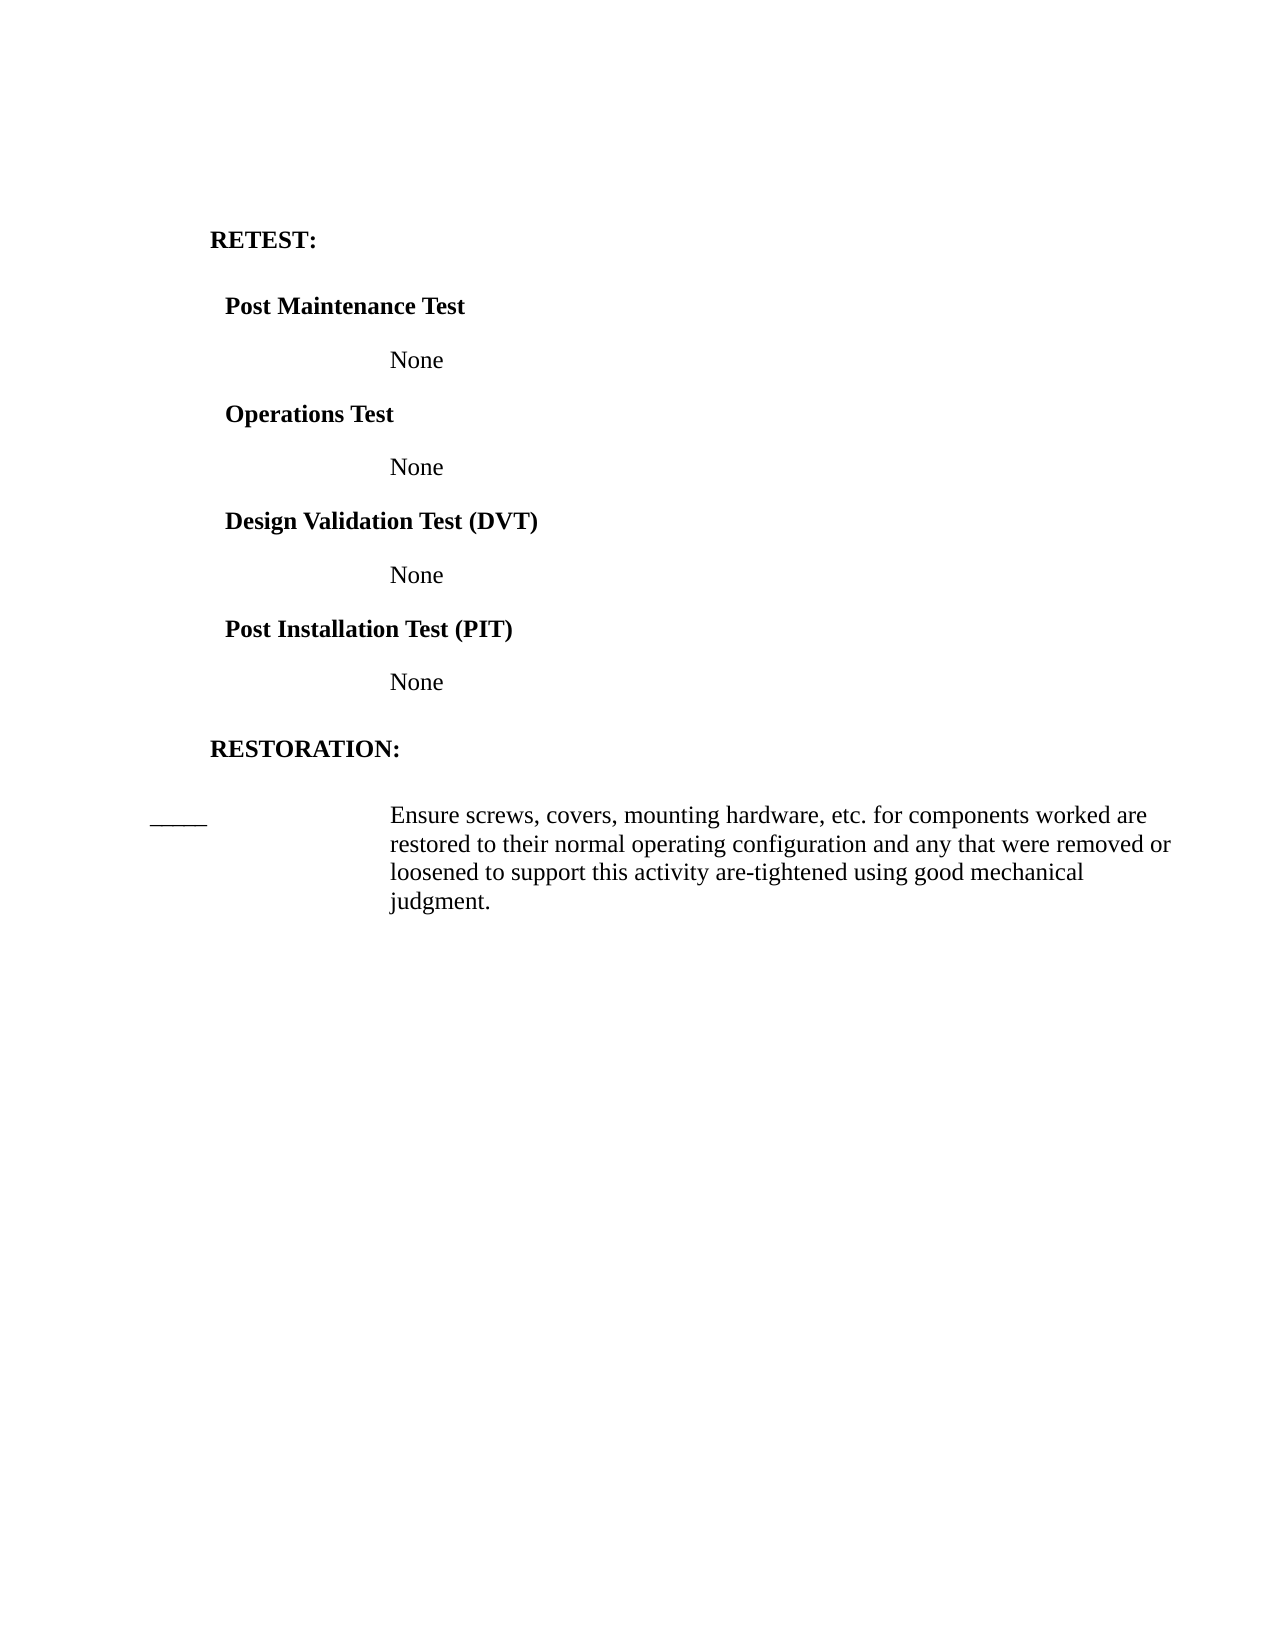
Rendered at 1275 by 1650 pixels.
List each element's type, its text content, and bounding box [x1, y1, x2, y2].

text RETEST: [150, 225, 1185, 254]
text Operations Test [150, 399, 1185, 427]
text None [150, 667, 1185, 696]
text Post Maintenance Test [150, 291, 1185, 320]
text RESTORATION: [150, 734, 1185, 762]
text None [150, 452, 1185, 481]
text None [150, 345, 1185, 374]
text Post Installation Test (PIT) [150, 614, 1185, 642]
text Ensure screws, covers, mounting hardware, etc. for components worked are restored to their normal operating configuration and any that were removed or loosened to support this activity are-tightened using good mechanical judgment. [150, 800, 1185, 915]
text None [150, 560, 1185, 589]
text Design Validation Test (DVT) [150, 506, 1185, 535]
